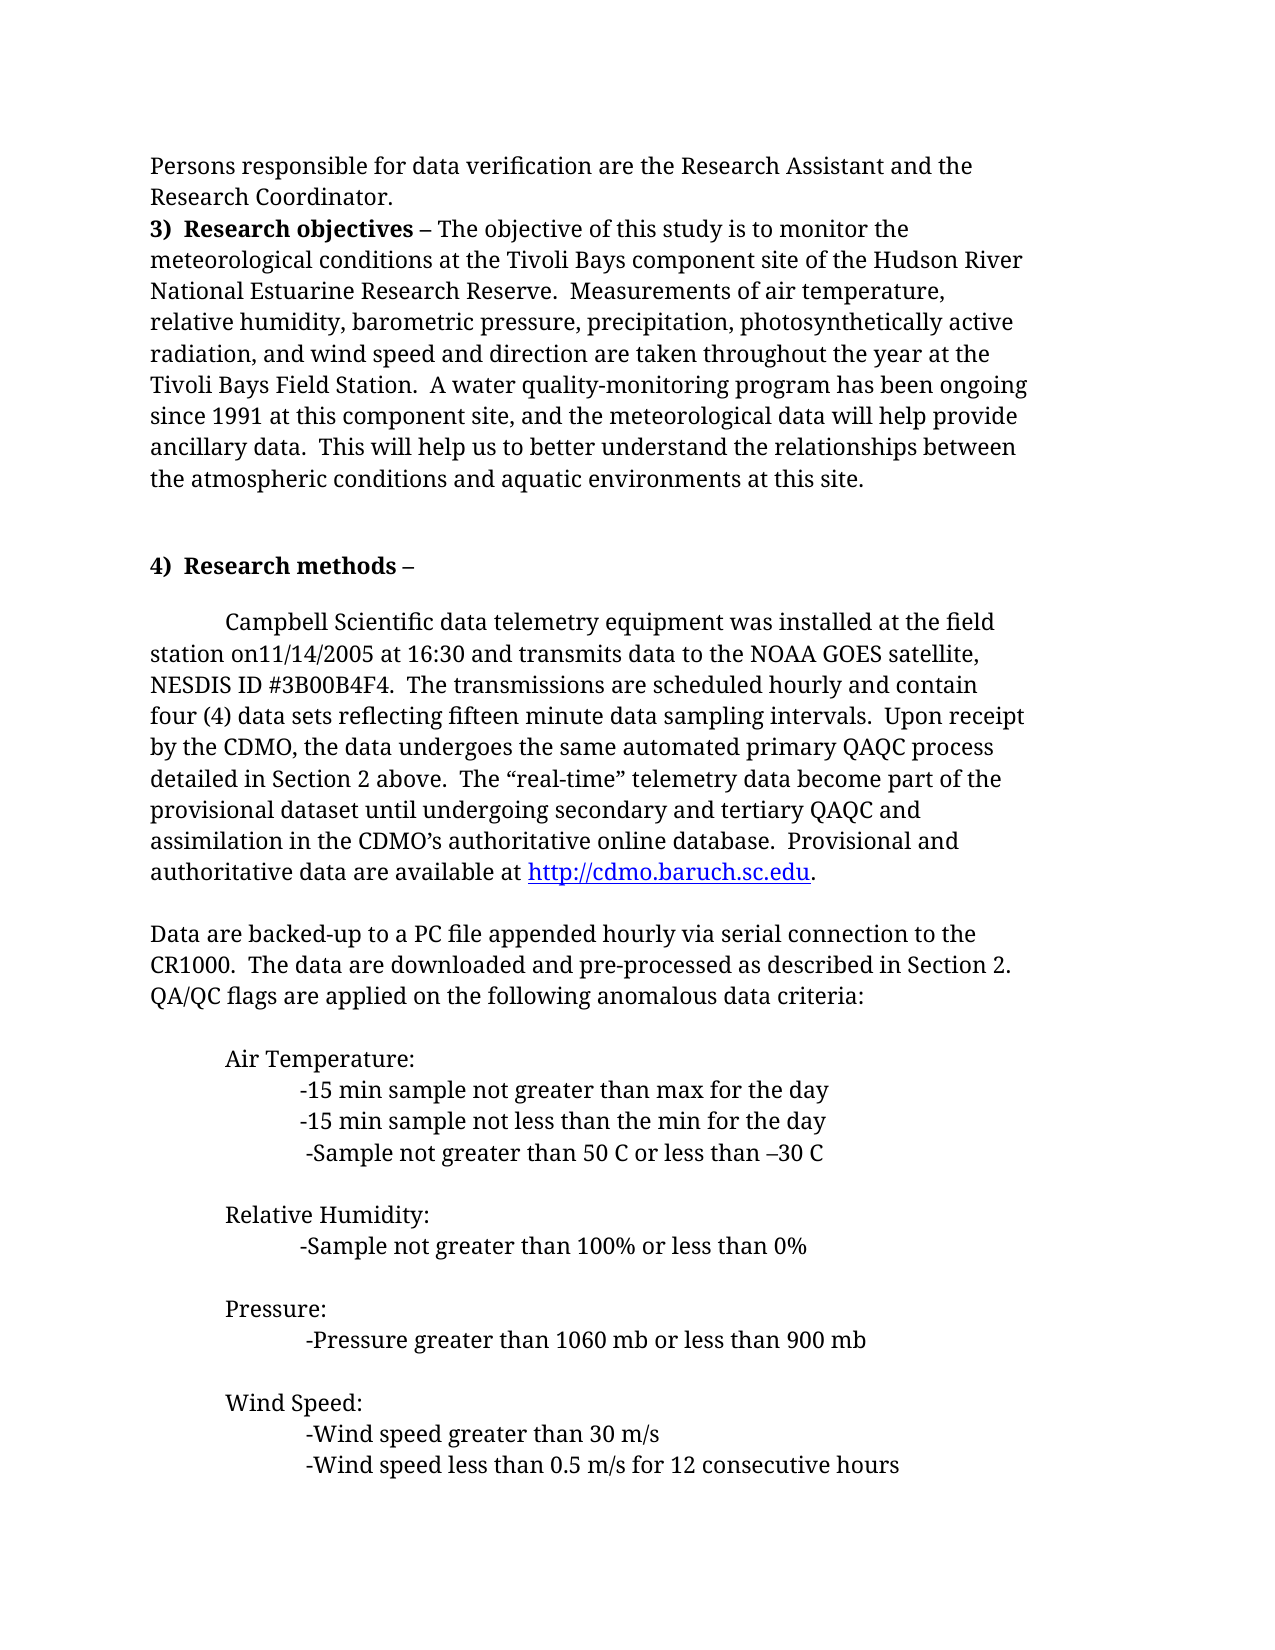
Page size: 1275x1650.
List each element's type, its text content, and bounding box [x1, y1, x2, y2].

text -15 min sample not greater than max for the day [150, 1074, 1031, 1105]
text Data are backed-up to a PC file appended hourly via serial connection to the CR1000. The data are downloaded and pre-processed as described in Section 2. QA/QC flags are applied on the following anomalous data criteria: [150, 918, 1031, 1012]
text -Pressure greater than 1060 mb or less than 900 mb [150, 1324, 1031, 1355]
text -15 min sample not less than the min for the day [150, 1105, 1031, 1137]
text Pressure: [150, 1293, 1031, 1324]
text 3) Research objectives – The objective of this study is to monitor the meteorological conditions at the Tivoli Bays component site of the Hudson River National Estuarine Research Reserve. Measurements of air temperature, relative humidity, barometric pressure, precipitation, photosynthetically active radiation, and wind speed and direction are taken throughout the year at the Tivoli Bays Field Station. A water quality-monitoring program has been ongoing since 1991 at this component site, and the meteorological data will help provide ancillary data. This will help us to better understand the relationships between the atmospheric conditions and aquatic environments at this site. [150, 212, 1031, 494]
text Relative Humidity: [150, 1199, 1031, 1230]
text Persons responsible for data verification are the Research Assistant and the Research Coordinator. [150, 150, 1031, 212]
text -Wind speed greater than 30 m/s [150, 1418, 1031, 1449]
text Wind Speed: [150, 1387, 1031, 1418]
subtitle 4) Research methods – [150, 550, 1031, 581]
subtitle Campbell Scientific data telemetry equipment was installed at the field station on11/14/2005 at 16:30 and transmits data to the NOAA GOES satellite, NESDIS ID #3B00B4F4. The transmissions are scheduled hourly and contain four (4) data sets reflecting fifteen minute data sampling intervals. Upon receipt by the CDMO, the data undergoes the same automated primary QAQC process detailed in Section 2 above. The “real-time” telemetry data become part of the provisional dataset until undergoing secondary and tertiary QAQC and assimilation in the CDMO’s authoritative online database. Provisional and authoritative data are available at http://cdmo.baruch.sc.edu. [150, 606, 1031, 887]
text -Wind speed less than 0.5 m/s for 12 consecutive hours [150, 1449, 1031, 1480]
text Air Temperature: [150, 1043, 1031, 1074]
text -Sample not greater than 100% or less than 0% [150, 1230, 1031, 1262]
text -Sample not greater than 50 C or less than –30 C [150, 1137, 1031, 1168]
